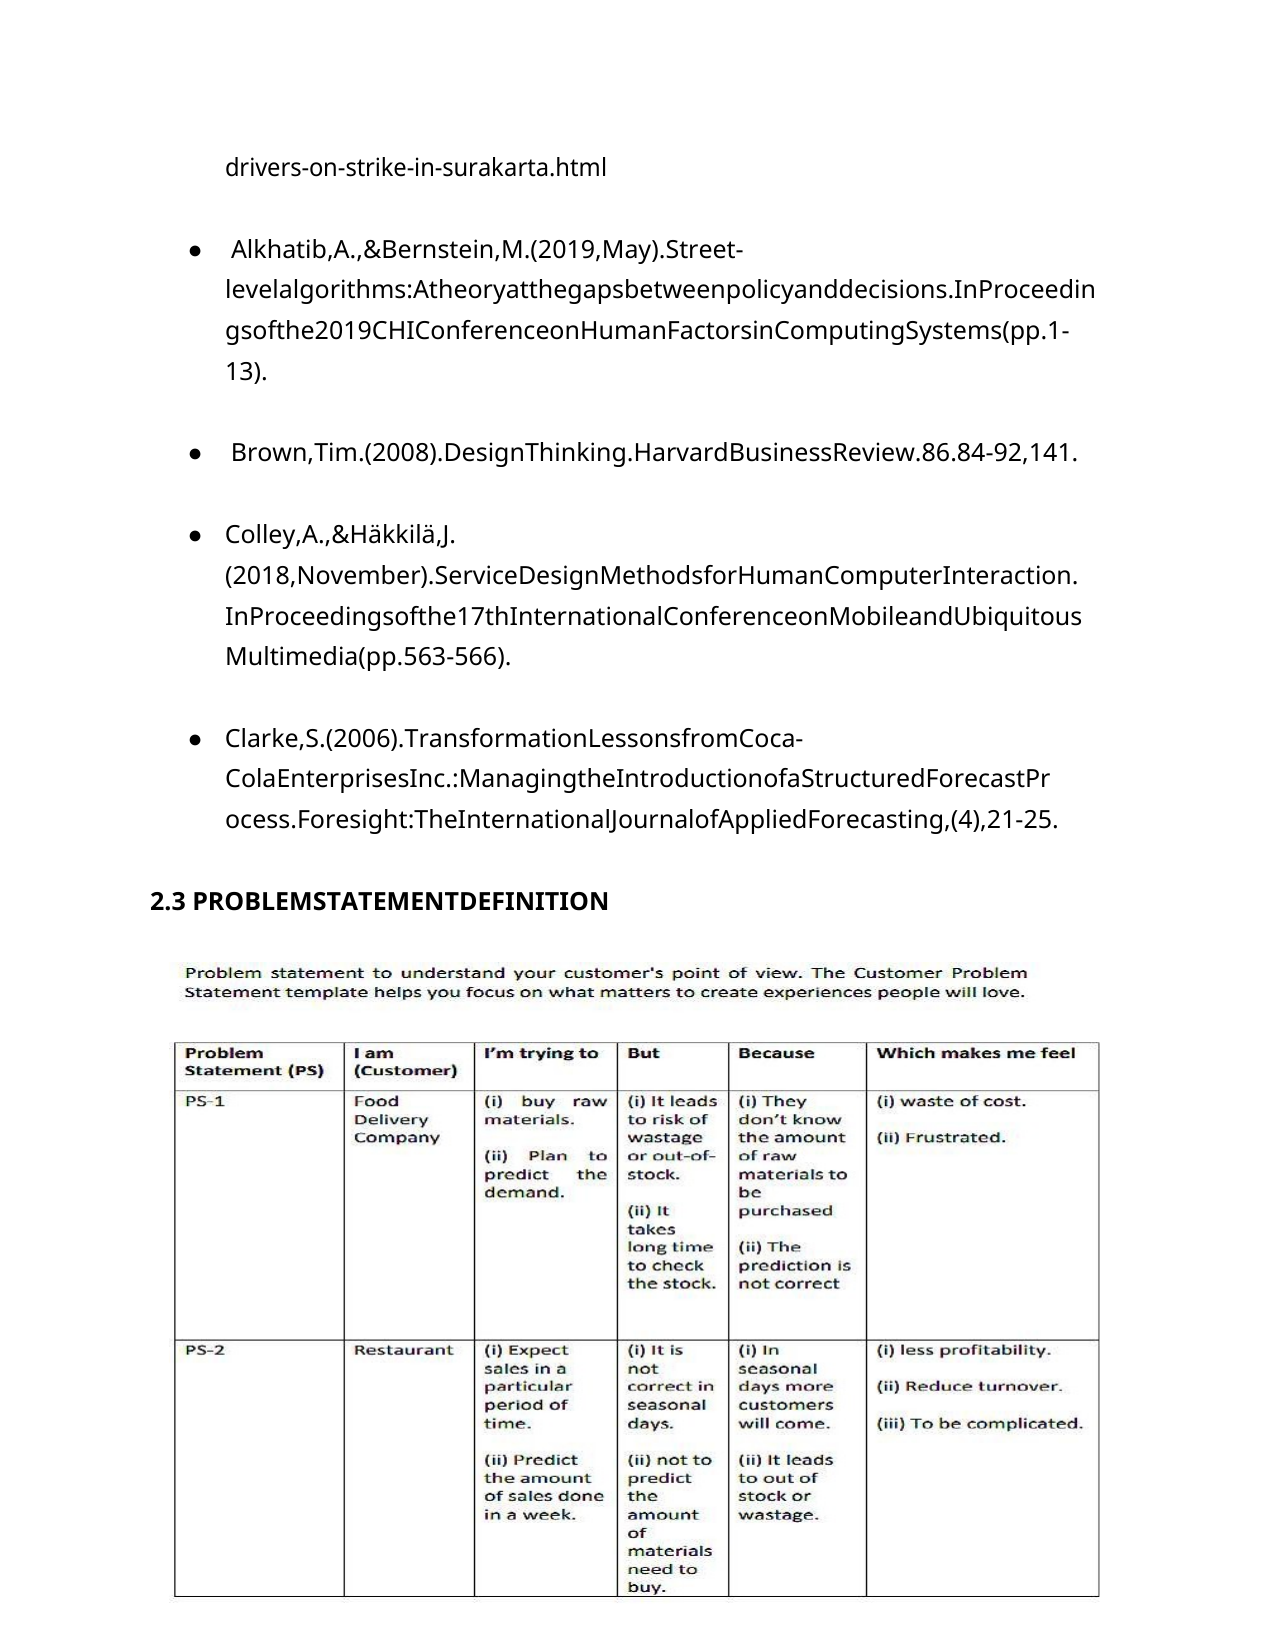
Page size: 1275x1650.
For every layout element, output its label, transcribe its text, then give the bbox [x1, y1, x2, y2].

picture [168, 962, 1100, 1604]
list Brown,Tim.(2008).DesignThinking.HarvardBusinessReview.86.84-92,141. [187, 435, 1135, 469]
list Colley,A.,&Häkkilä,J.(2018,November).ServiceDesignMethodsforHumanComputerInteraction.InProceedingsofthe17thInternationalConferenceonMobileandUbiquitousMultimedia(pp.563-566). [187, 516, 1083, 673]
subtitle PROBLEMSTATEMENTDEFINITION [150, 883, 1135, 917]
list Clarke,S.(2006).TransformationLessonsfromCoca-ColaEnterprisesInc.:ManagingtheIntroductionofaStructuredForecastProcess.Foresight:TheInternationalJournalofAppliedForecasting,(4),21-25. [187, 720, 1060, 836]
list Alkhatib,A.,&Bernstein,M.(2019,May).Street-levelalgorithms:Atheoryatthegapsbetweenpolicyanddecisions.InProceedingsofthe2019CHIConferenceonHumanFactorsinComputingSystems(pp.1-13). [187, 231, 1106, 388]
text drivers-on-strike-in-surakarta.html [225, 150, 1135, 184]
